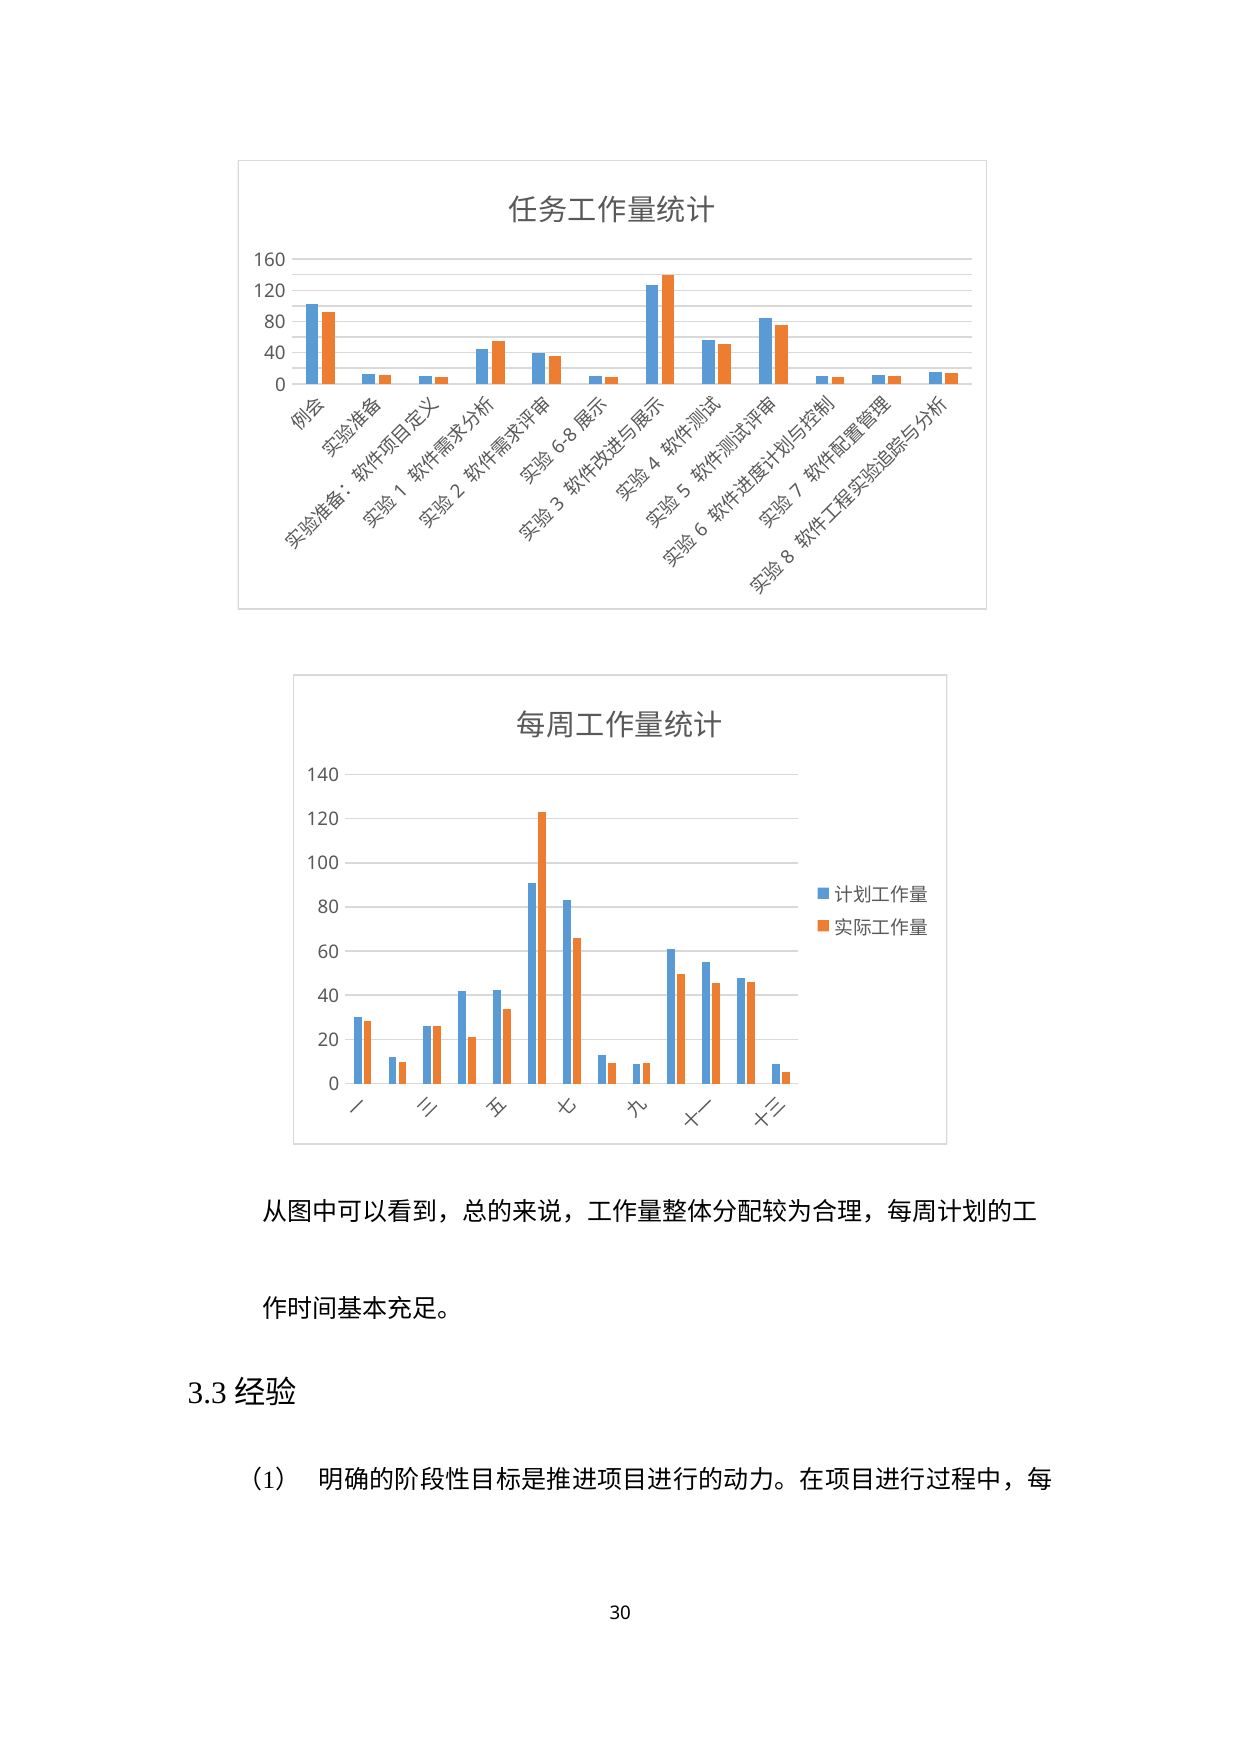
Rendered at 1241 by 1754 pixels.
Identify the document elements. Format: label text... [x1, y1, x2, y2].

text 从图中可以看到，总的来说，工作量整体分配较为合理，每周计划的工作时间基本充足。 [262, 1177, 1053, 1339]
text 3.3 经验 [187, 1357, 1053, 1422]
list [187, 1445, 1053, 1510]
